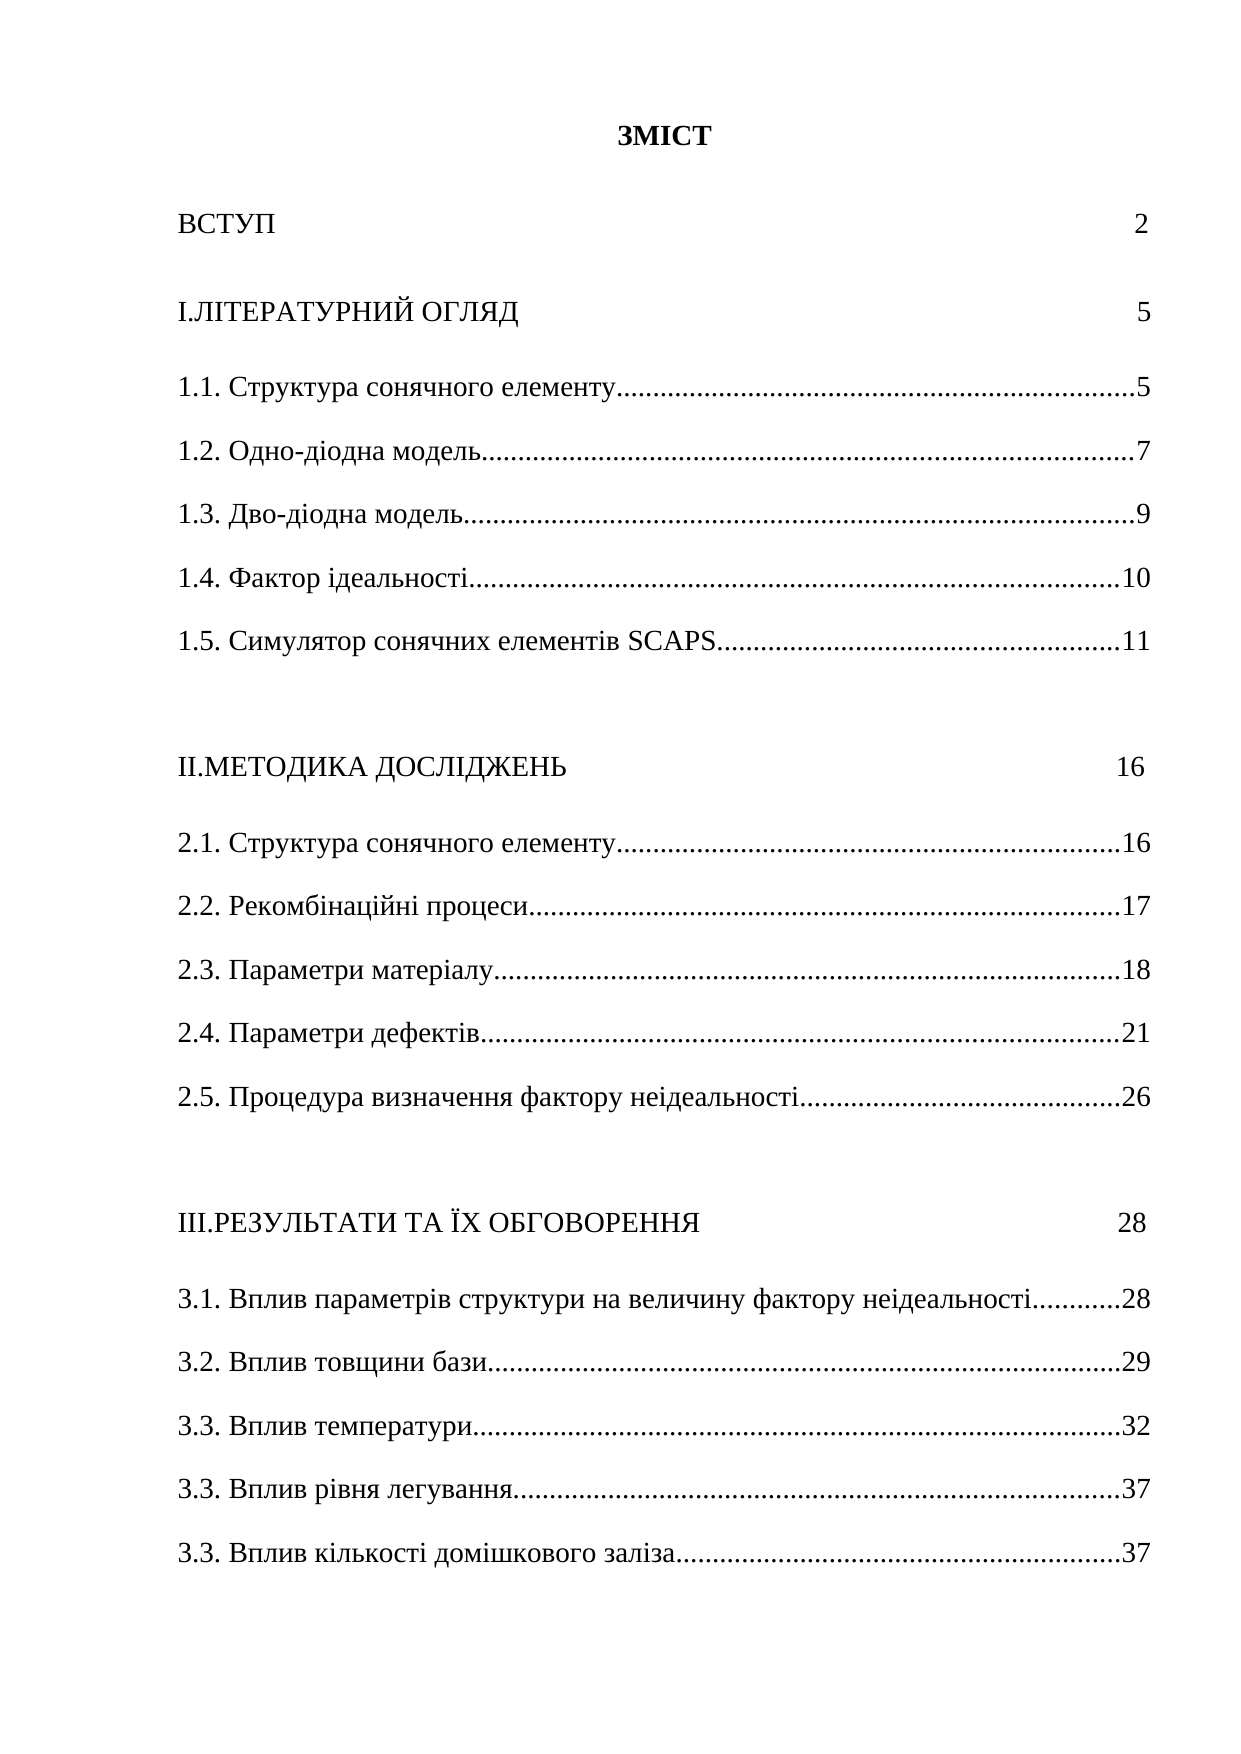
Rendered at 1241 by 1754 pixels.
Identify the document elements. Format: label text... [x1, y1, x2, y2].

text 1.2. Одно-діодна модель 7 [177, 433, 1152, 466]
text 3.1. Вплив параметрів структури на величину фактору неідеальності 28 [177, 1281, 1152, 1314]
text 2.4. Параметри дефектів 21 [177, 1016, 1152, 1049]
text 3.3. Вплив рівня легування 37 [177, 1471, 1152, 1505]
text 1.3. Дво-діодна модель 9 [177, 496, 1152, 530]
text 2.3. Параметри матеріалу 18 [177, 952, 1152, 986]
text 2.1. Структура сонячного елементу 16 [177, 825, 1152, 858]
text III.результати та їх обговорення 28 [177, 1205, 1152, 1239]
text 3.3. Вплив кількості домішкового заліза 37 [177, 1535, 1152, 1568]
text 2.5. Процедура визначення фактору неідеальності 26 [177, 1079, 1152, 1113]
text 3.2. Вплив товщини бази 29 [177, 1344, 1152, 1378]
text 1.4. Фактор ідеальності 10 [177, 560, 1152, 593]
text 2.2. Рекомбінаційні процеси 17 [177, 888, 1152, 922]
text I.ЛІТЕРАТУРНИЙ ОГЛЯД 5 [177, 294, 1152, 327]
text 1.1. Структура сонячного елементу 5 [177, 369, 1152, 403]
text 1.5. Симулятор сонячних елементів SCAPS 11 [177, 623, 1152, 657]
text ЗМІСТ [177, 118, 1152, 152]
text Вступ 2 [177, 206, 1152, 239]
text II.Методика досліджень 16 [177, 749, 1152, 783]
text 3.3. Вплив температури 32 [177, 1408, 1152, 1441]
